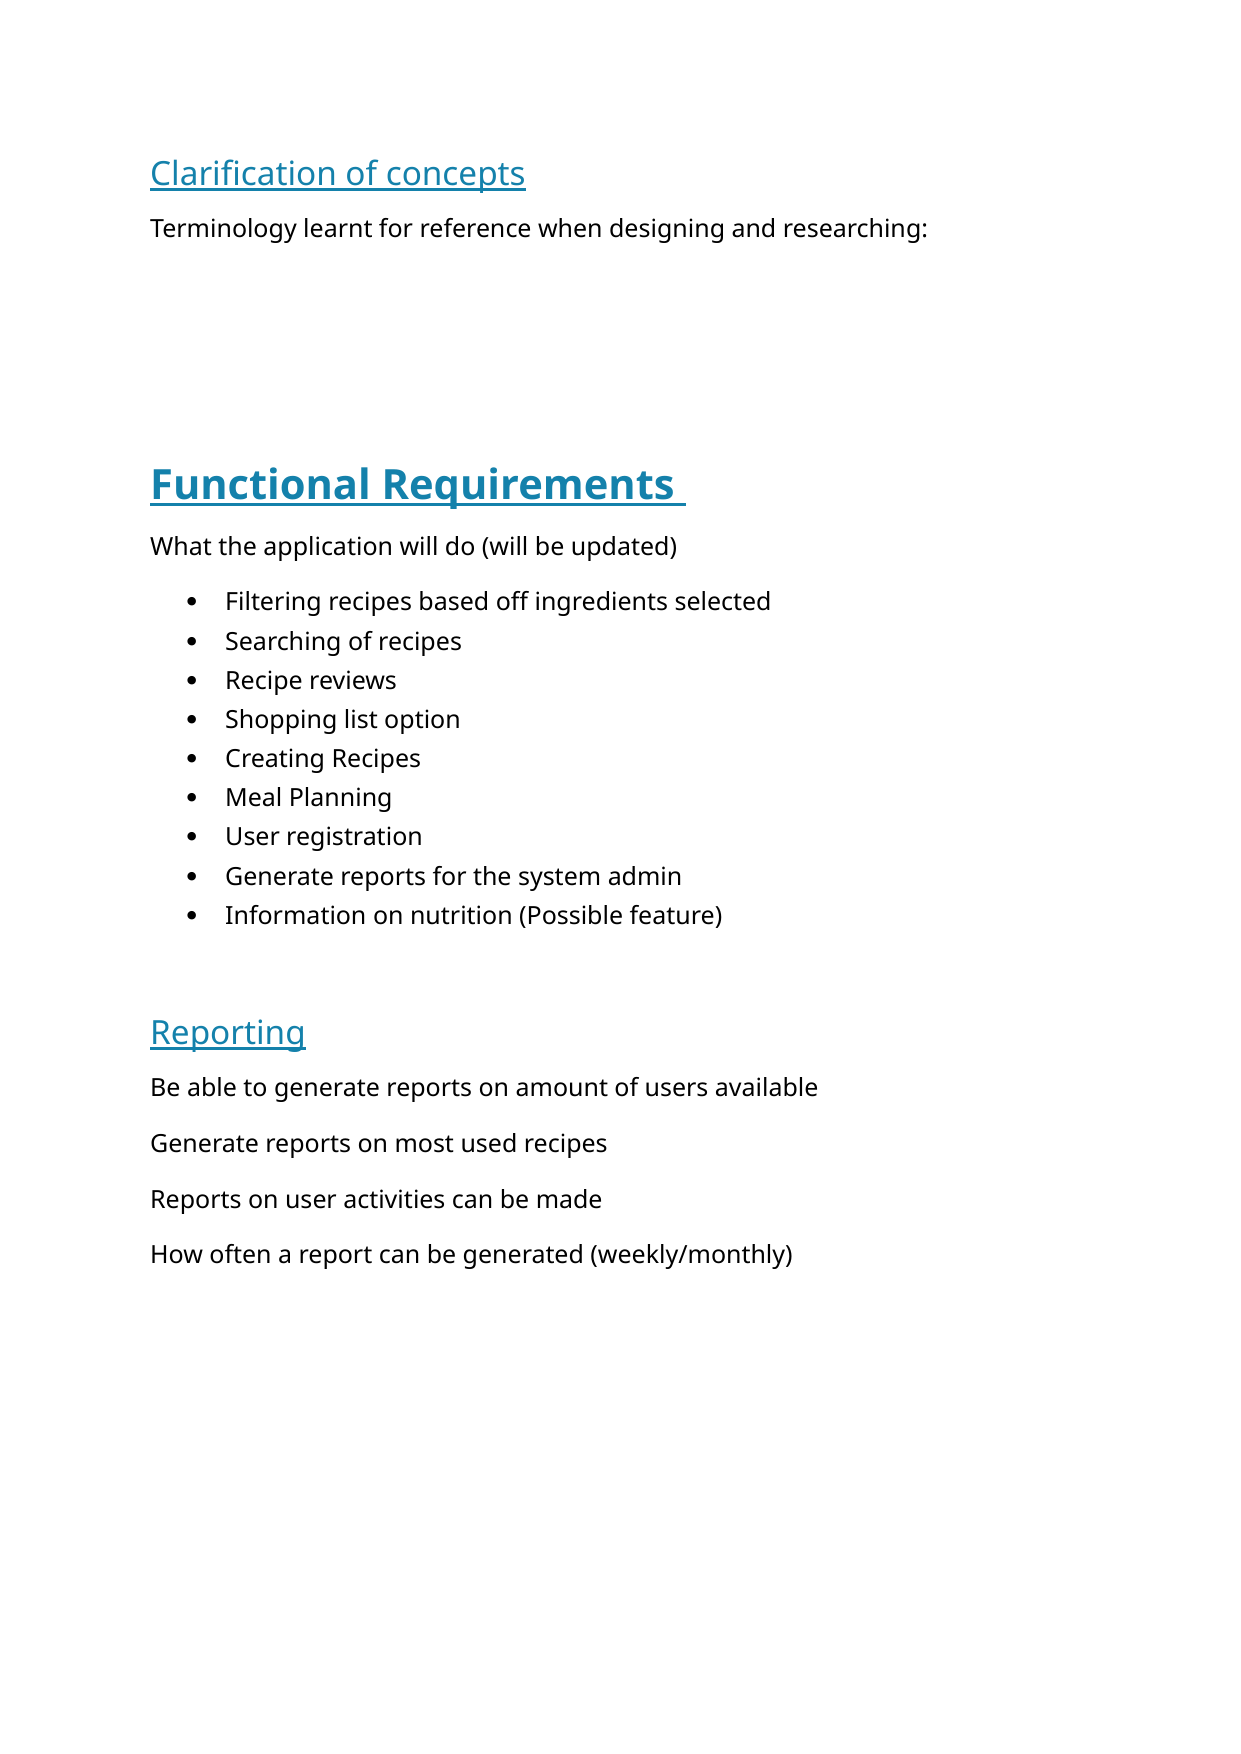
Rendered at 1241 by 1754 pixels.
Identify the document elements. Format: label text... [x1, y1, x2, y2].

text Reports on user activities can be made [150, 1181, 1090, 1215]
text How often a report can be generated (weekly/monthly) [150, 1237, 1090, 1271]
subtitle Clarification of concepts [150, 150, 1090, 195]
text Generate reports on most used recipes [150, 1125, 1090, 1159]
subtitle Reporting [150, 1009, 1090, 1054]
list Filtering recipes based off ingredients selected [187, 584, 1090, 618]
list Recipe reviews [187, 662, 1090, 696]
list Meal Planning [187, 780, 1090, 814]
list Creating Recipes [187, 741, 1090, 775]
list Searching of recipes [187, 623, 1090, 657]
list Shopping list option [187, 702, 1090, 736]
text Be able to generate reports on amount of users available [150, 1069, 1090, 1104]
text What the application will do (will be updated) [150, 528, 1090, 562]
list Information on nutrition (Possible feature) [187, 897, 1090, 931]
text Terminology learnt for reference when designing and researching: [150, 211, 1090, 244]
list Generate reports for the system admin [187, 858, 1090, 892]
subtitle Functional Requirements [150, 455, 1090, 511]
list User registration [187, 819, 1090, 853]
